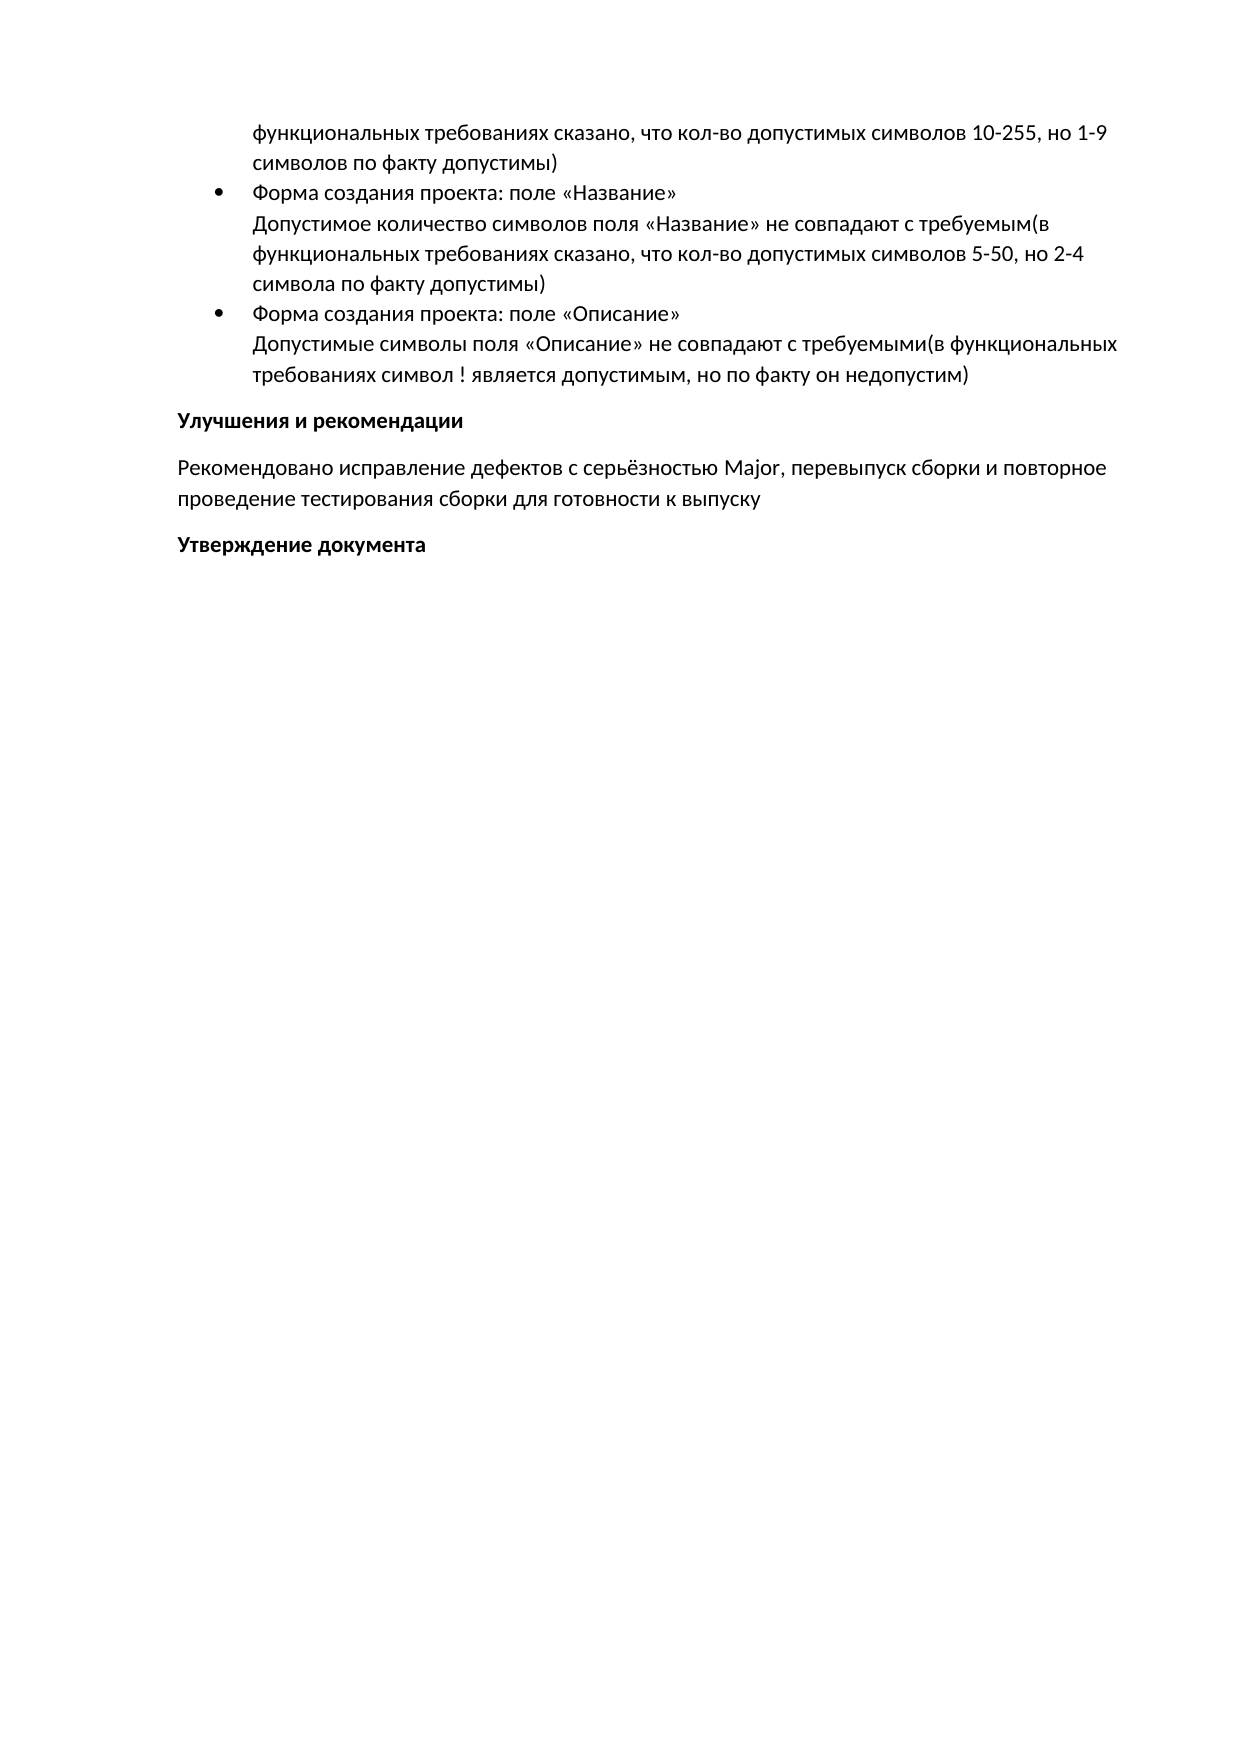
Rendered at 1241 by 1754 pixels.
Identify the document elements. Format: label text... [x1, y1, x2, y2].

text Рекомендовано исправление дефектов с серьёзностью Major, перевыпуск сборки и повторное проведение тестирования сборки для готовности к выпуску [177, 453, 1152, 512]
list Форма создания проекта: поле «Название» Допустимое количество символов поля «Название» не совпадают с требуемым(в функциональных требованиях сказано, что кол-во допустимых символов 5-50, но 2-4 символа по факту допустимы) [215, 178, 1152, 297]
list Форма создания проекта: поле «Описание» Допустимые символы поля «Описание» не совпадают с требуемыми(в функциональных требованиях символ ! является допустимым, но по факту он недопустим) [215, 299, 1152, 388]
text Утверждение документа [177, 531, 1152, 559]
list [215, 118, 1152, 176]
text Улучшения и рекомендации [177, 407, 1152, 435]
